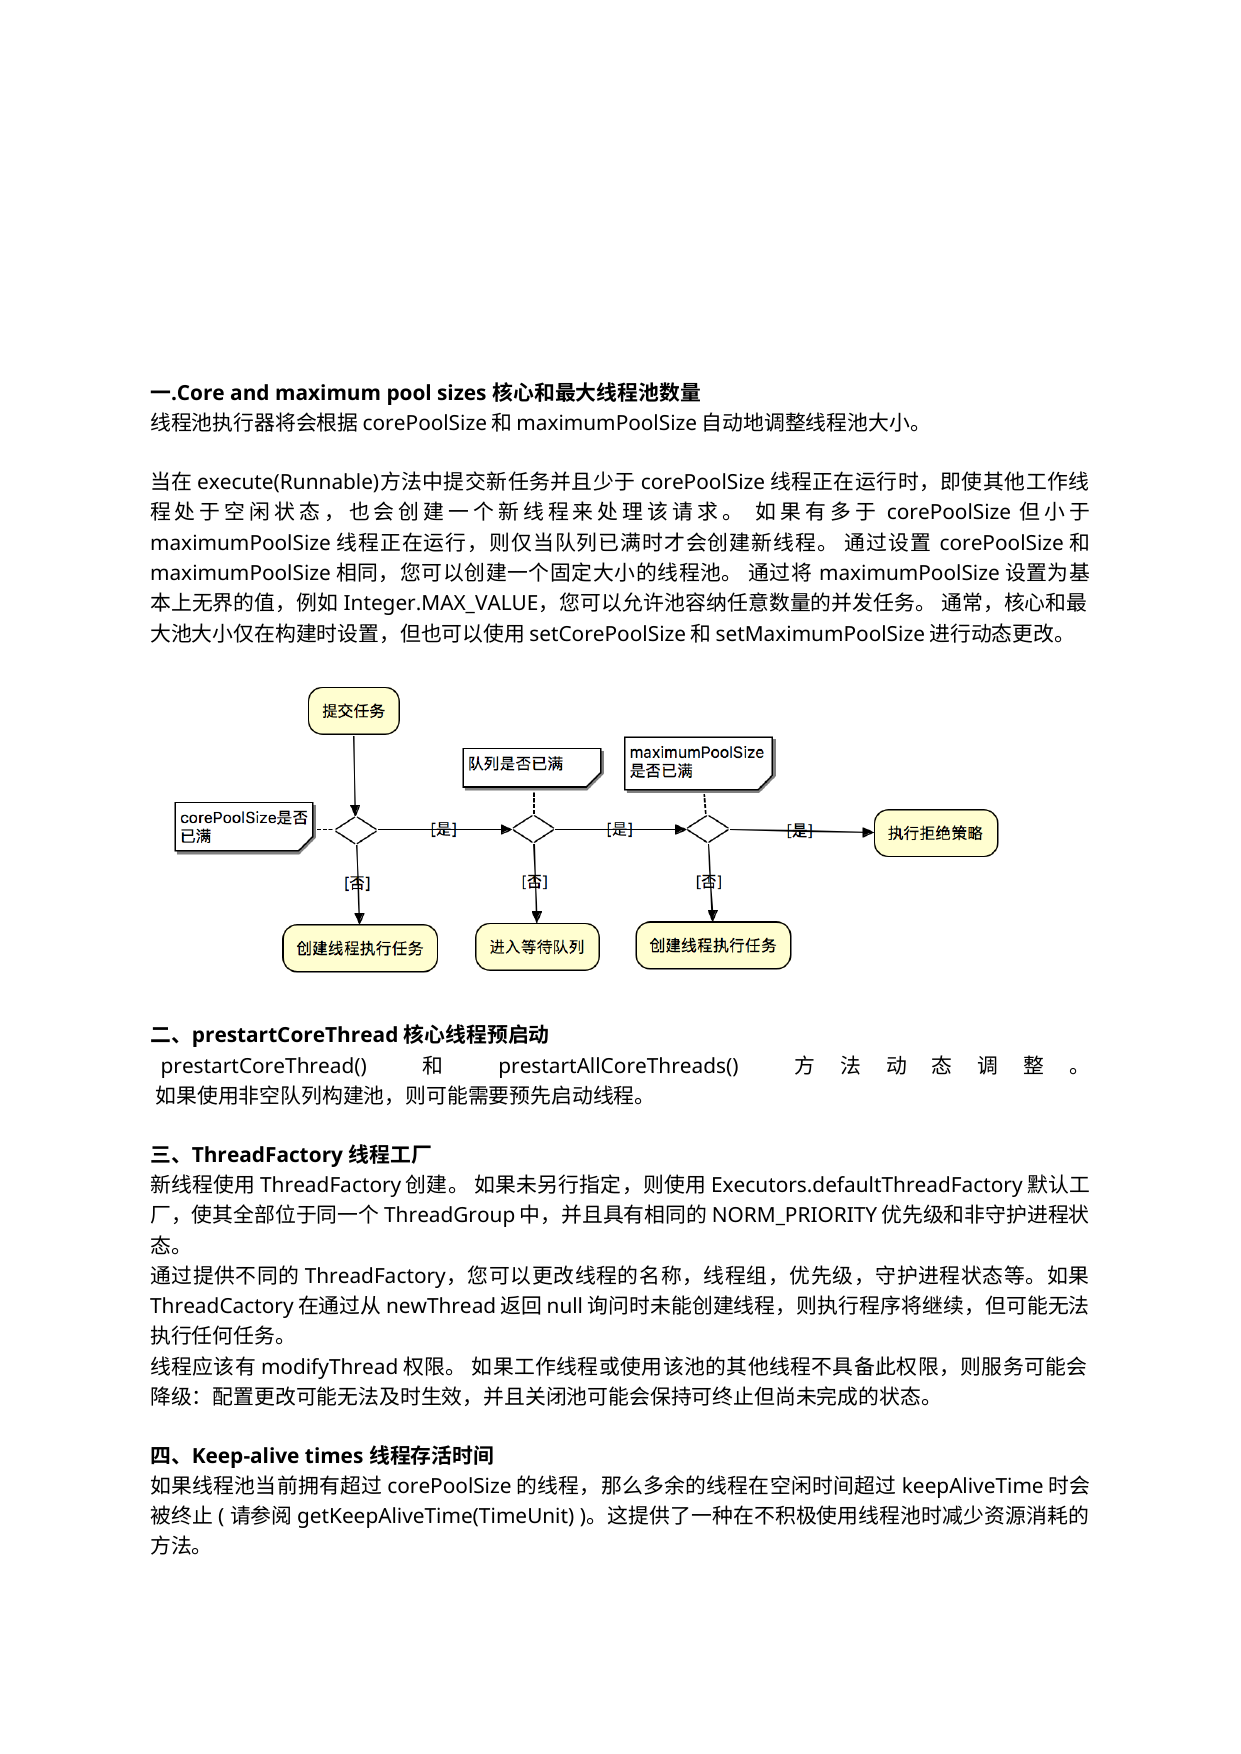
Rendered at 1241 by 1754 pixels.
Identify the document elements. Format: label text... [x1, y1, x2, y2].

list 一.Core and maximum pool sizes 核心和最大线程池数量 [150, 376, 1090, 407]
list 如果线程池当前拥有超过corePoolSize的线程，那么多余的线程在空闲时间超过keepAliveTime时会被终止 ( 请参阅getKeepAliveTime(TimeUnit) )。这提供了一种在不积极使用线程池时减少资源消耗的方法。 [150, 1469, 1090, 1560]
list 当在execute(Runnable)方法中提交新任务并且少于corePoolSize线程正在运行时，即使其他工作线程处于空闲状态，也会创建一个新线程来处理该请求。 如果有多于corePoolSize但小于maximumPoolSize线程正在运行，则仅当队列已满时才会创建新线程。 通过设置corePoolSize和maximumPoolSize相同，您可以创建一个固定大小的线程池。 通过将maximumPoolSize设置为基本上无界的值，例如Integer.MAX_VALUE，您可以允许池容纳任意数量的并发任务。 通常，核心和最大池大小仅在构建时设置，但也可以使用setCorePoolSize和setMaximumPoolSize进行动态更改。 [150, 465, 1090, 647]
list prestartCoreThread() 和 prestartAllCoreThreads() 方法动态调整。 如果使用非空队列构建池，则可能需要预先启动线程。 [150, 1049, 1090, 1109]
list 线程池执行器将会根据corePoolSize和maximumPoolSize自动地调整线程池大小。 [150, 407, 1090, 437]
list 通过提供不同的ThreadFactory，您可以更改线程的名称，线程组，优先级，守护进程状态等。如果ThreadCactory在通过从newThread返回null询问时未能创建线程，则执行程序将继续，但可能无法执行任何任务。 [150, 1259, 1090, 1350]
list 二、prestartCoreThread 核心线程预启动 [150, 1018, 1090, 1049]
list 线程应该有modifyThread权限。 如果工作线程或使用该池的其他线程不具备此权限，则服务可能会降级：配置更改可能无法及时生效，并且关闭池可能会保持可终止但尚未完成的状态。 [150, 1350, 1090, 1410]
list 四、Keep-alive times 线程存活时间 [150, 1439, 1090, 1469]
list 三、ThreadFactory 线程工厂 [150, 1138, 1090, 1168]
list 新线程使用ThreadFactory创建。 如果未另行指定，则使用Executors.defaultThreadFactory默认工厂，使其全部位于同一个ThreadGroup中，并且具有相同的NORM_PRIORITY优先级和非守护进程状态。 [150, 1168, 1090, 1259]
picture [150, 675, 1028, 992]
